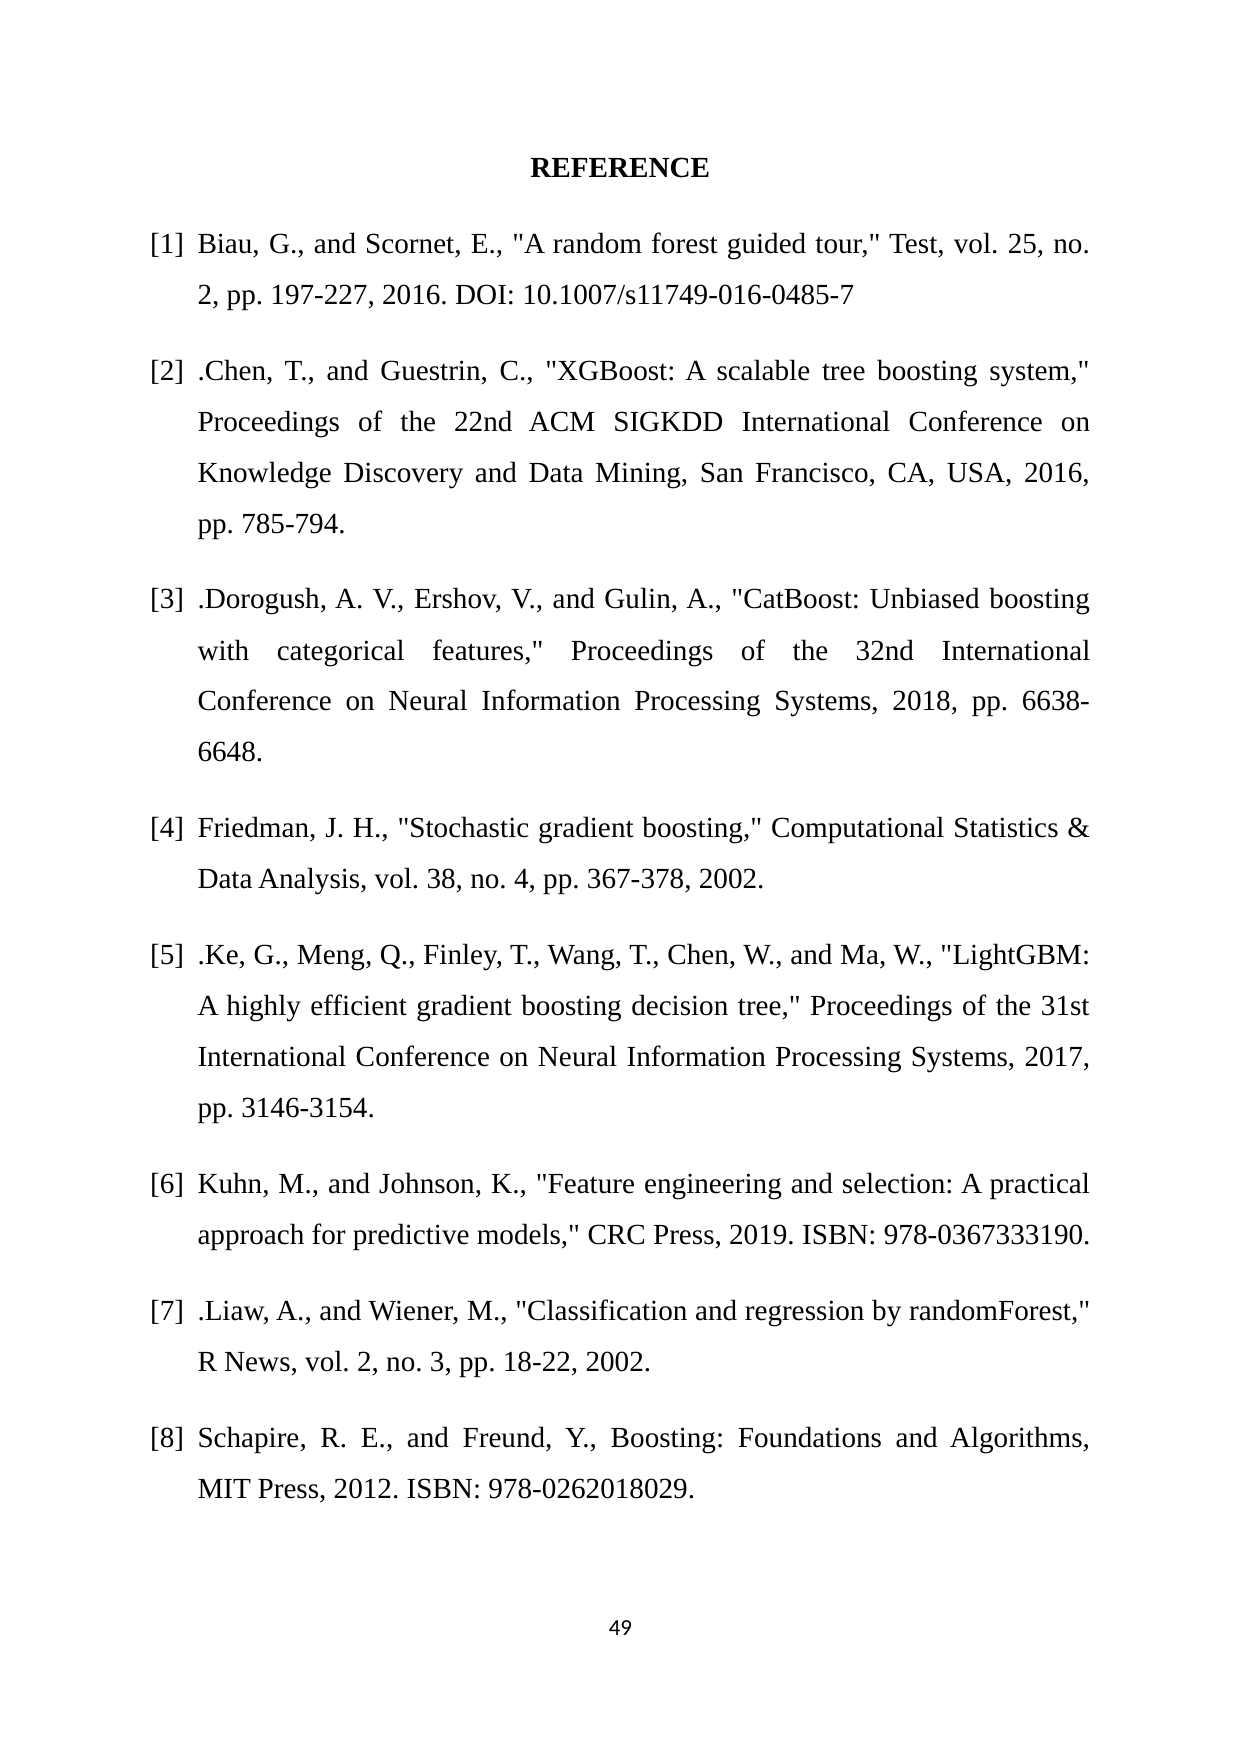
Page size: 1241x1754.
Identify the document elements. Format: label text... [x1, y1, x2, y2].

list Friedman, J. H., "Stochastic gradient boosting," Computational Statistics & Data Analysis, vol. 38, no. 4, pp. 367-378, 2002. [150, 810, 1091, 895]
subtitle REFERENCE [167, 150, 1073, 183]
list .Dorogush, A. V., Ershov, V., and Gulin, A., "CatBoost: Unbiased boosting with categorical features," Proceedings of the 32nd International Conference on Neural Information Processing Systems, 2018, pp. 6638-6648. [150, 582, 1091, 768]
list .Ke, G., Meng, Q., Finley, T., Wang, T., Chen, W., and Ma, W., "LightGBM: A highly efficient gradient boosting decision tree," Proceedings of the 31st International Conference on Neural Information Processing Systems, 2017, pp. 3146-3154. [150, 937, 1091, 1124]
list Schapire, R. E., and Freund, Y., Boosting: Foundations and Algorithms, MIT Press, 2012. ISBN: 978-0262018029. [150, 1420, 1091, 1504]
list Kuhn, M., and Johnson, K., "Feature engineering and selection: A practical approach for predictive models," CRC Press, 2019. ISBN: 978-0367333190. [150, 1166, 1091, 1251]
list .Chen, T., and Guestrin, C., "XGBoost: A scalable tree boosting system," Proceedings of the 22nd ACM SIGKDD International Conference on Knowledge Discovery and Data Mining, San Francisco, CA, USA, 2016, pp. 785-794. [150, 353, 1091, 539]
list .Liaw, A., and Wiener, M., "Classification and regression by randomForest," R News, vol. 2, no. 3, pp. 18-22, 2002. [150, 1293, 1091, 1377]
list Biau, G., and Scornet, E., "A random forest guided tour," Test, vol. 25, no. 2, pp. 197-227, 2016. DOI: 10.1007/s11749-016-0485-7 [150, 226, 1091, 311]
